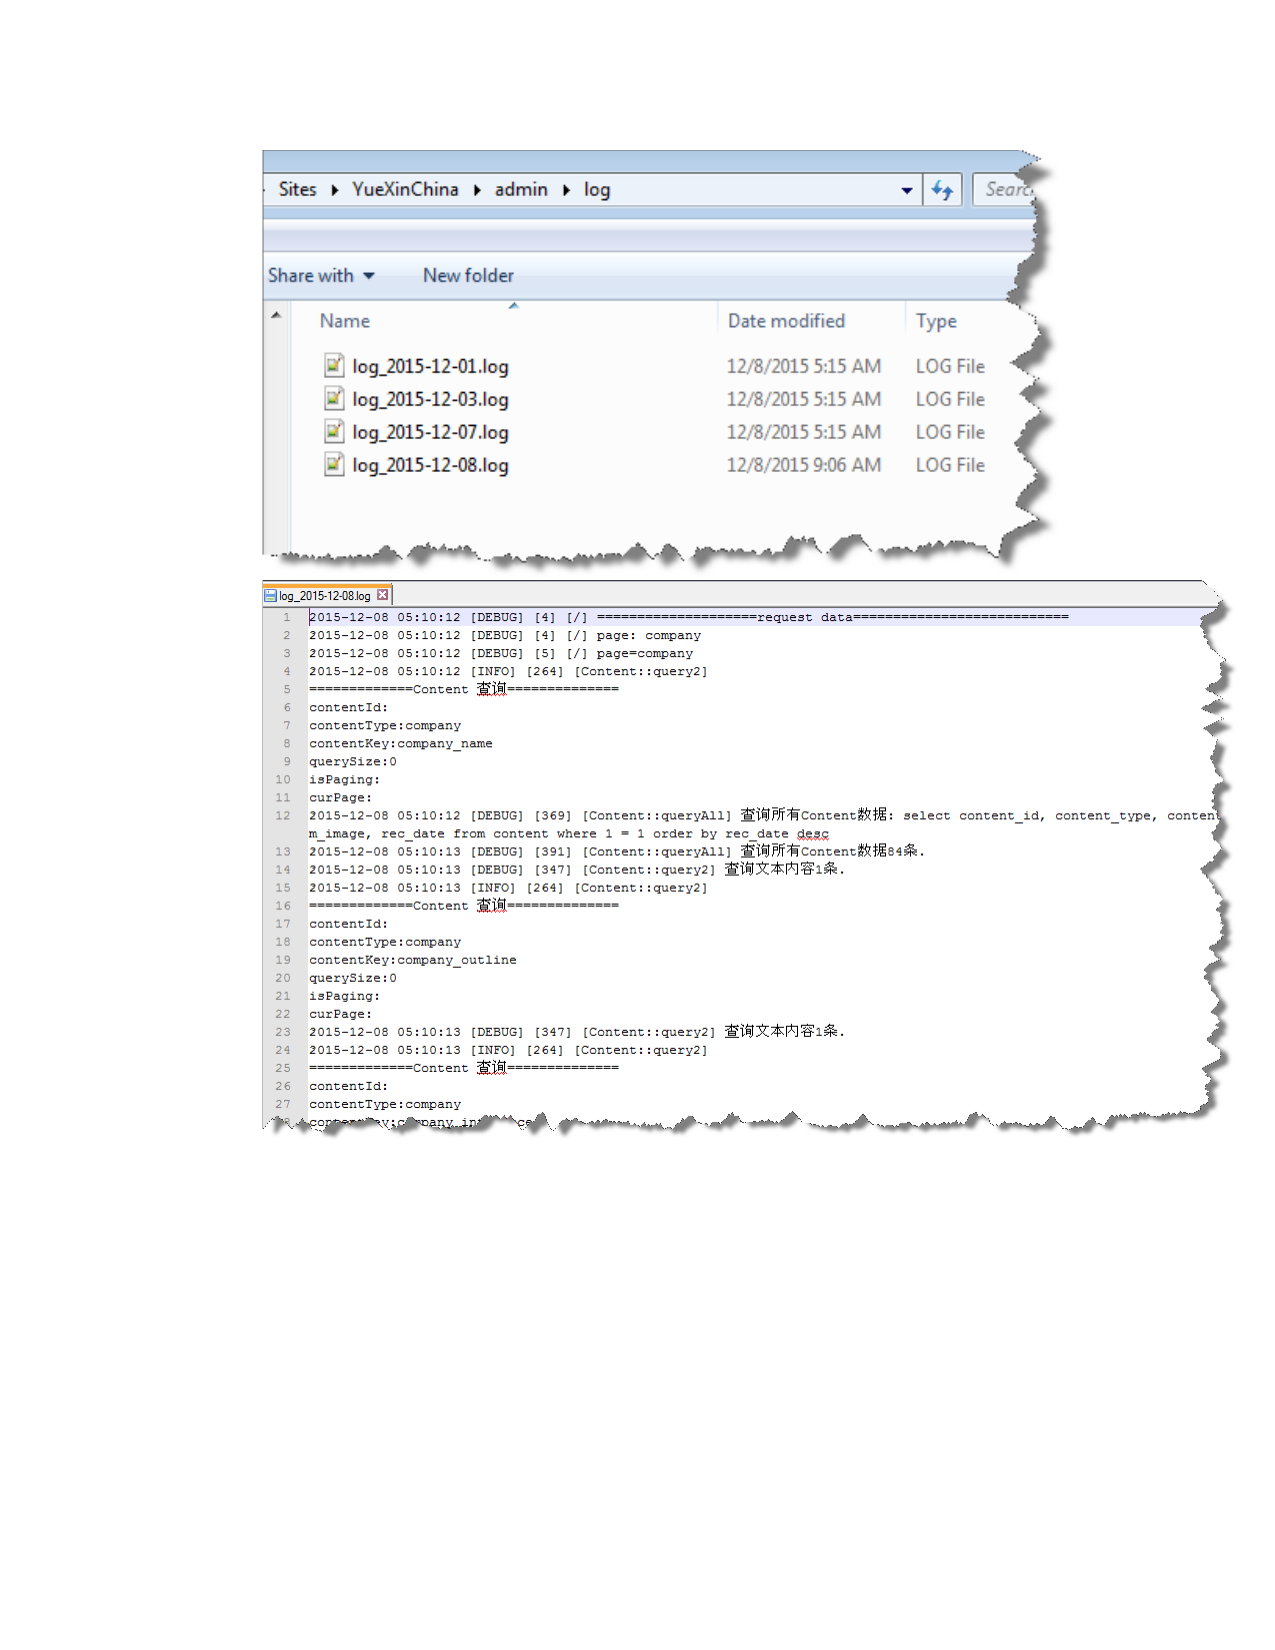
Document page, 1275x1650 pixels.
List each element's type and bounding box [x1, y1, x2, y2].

picture [262, 150, 1060, 577]
picture [262, 580, 1238, 1141]
